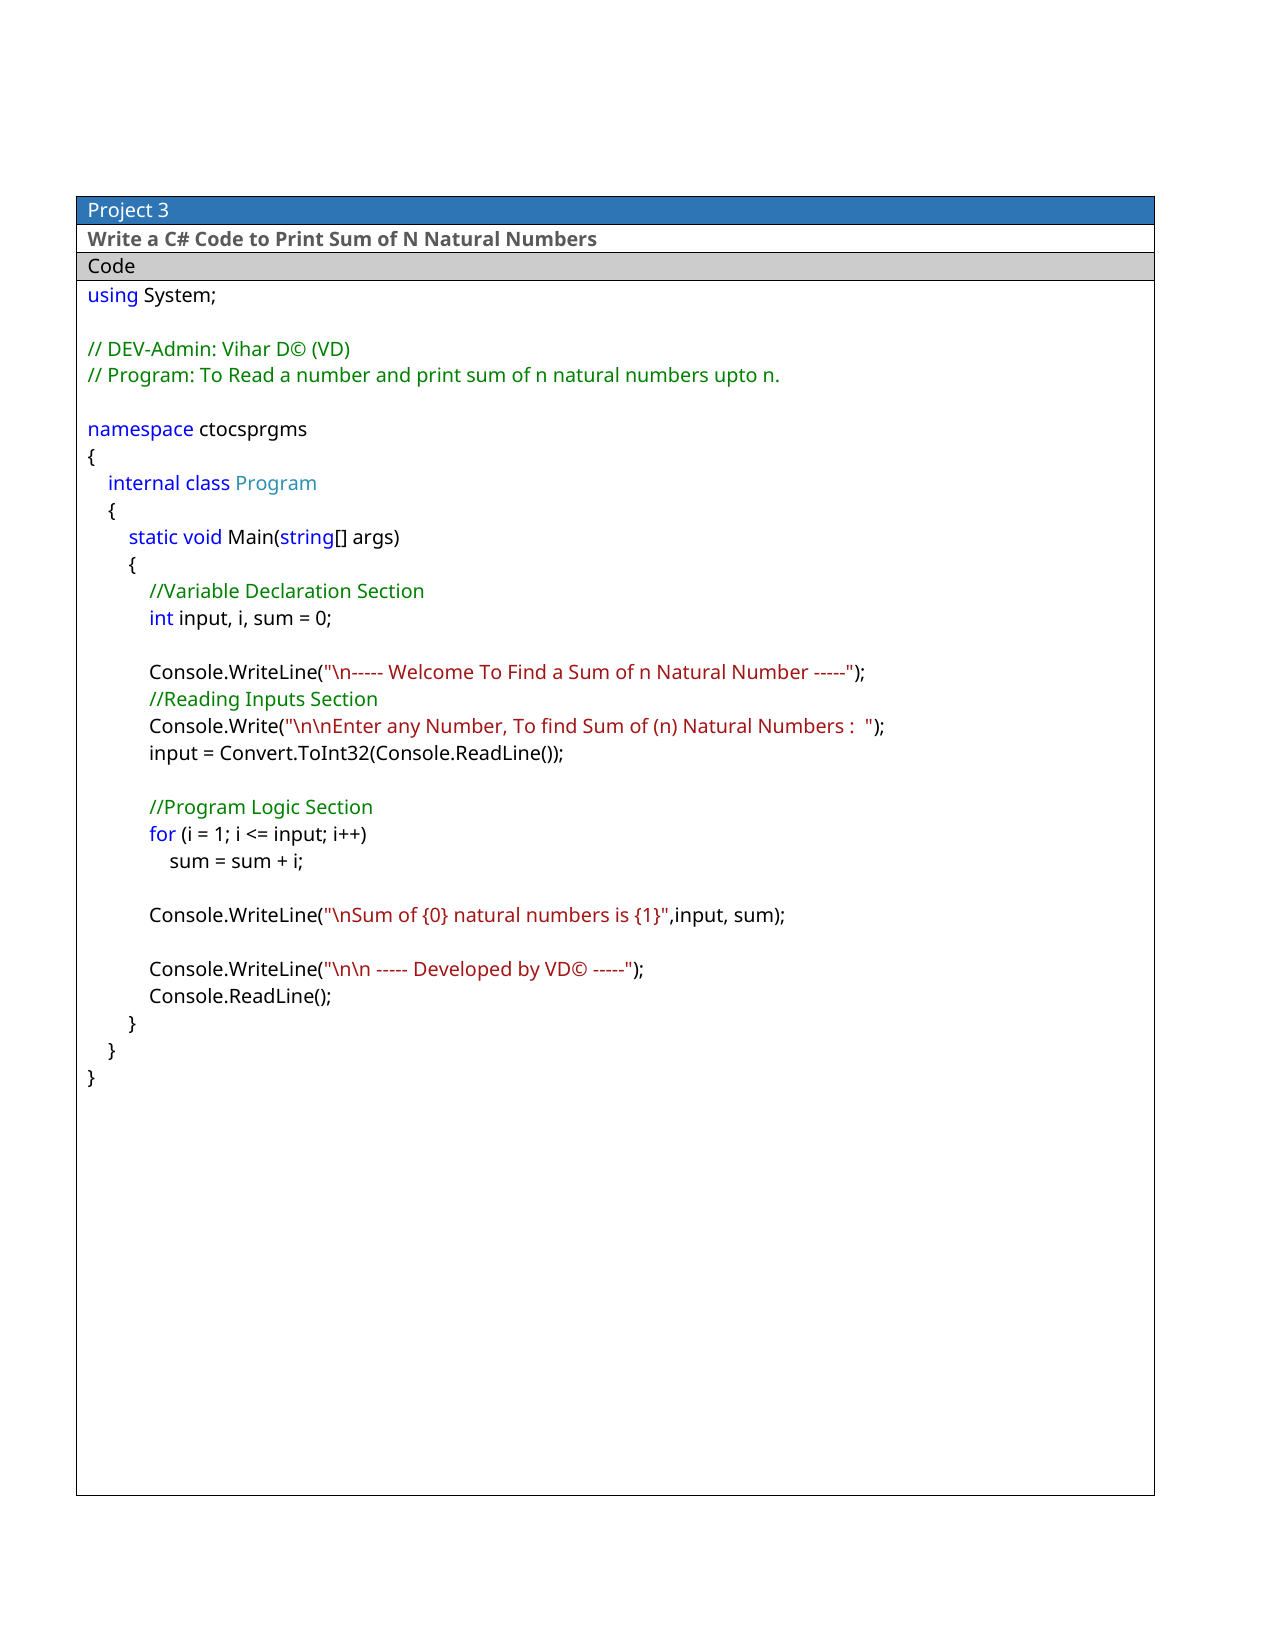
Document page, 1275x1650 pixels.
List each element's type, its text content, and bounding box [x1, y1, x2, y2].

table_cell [77, 281, 1154, 1495]
table_header Project 3 [77, 197, 1154, 224]
table_cell Code [77, 253, 1154, 280]
table_cell Write a C# Code to Print Sum of N Natural Numbers [77, 225, 1154, 252]
